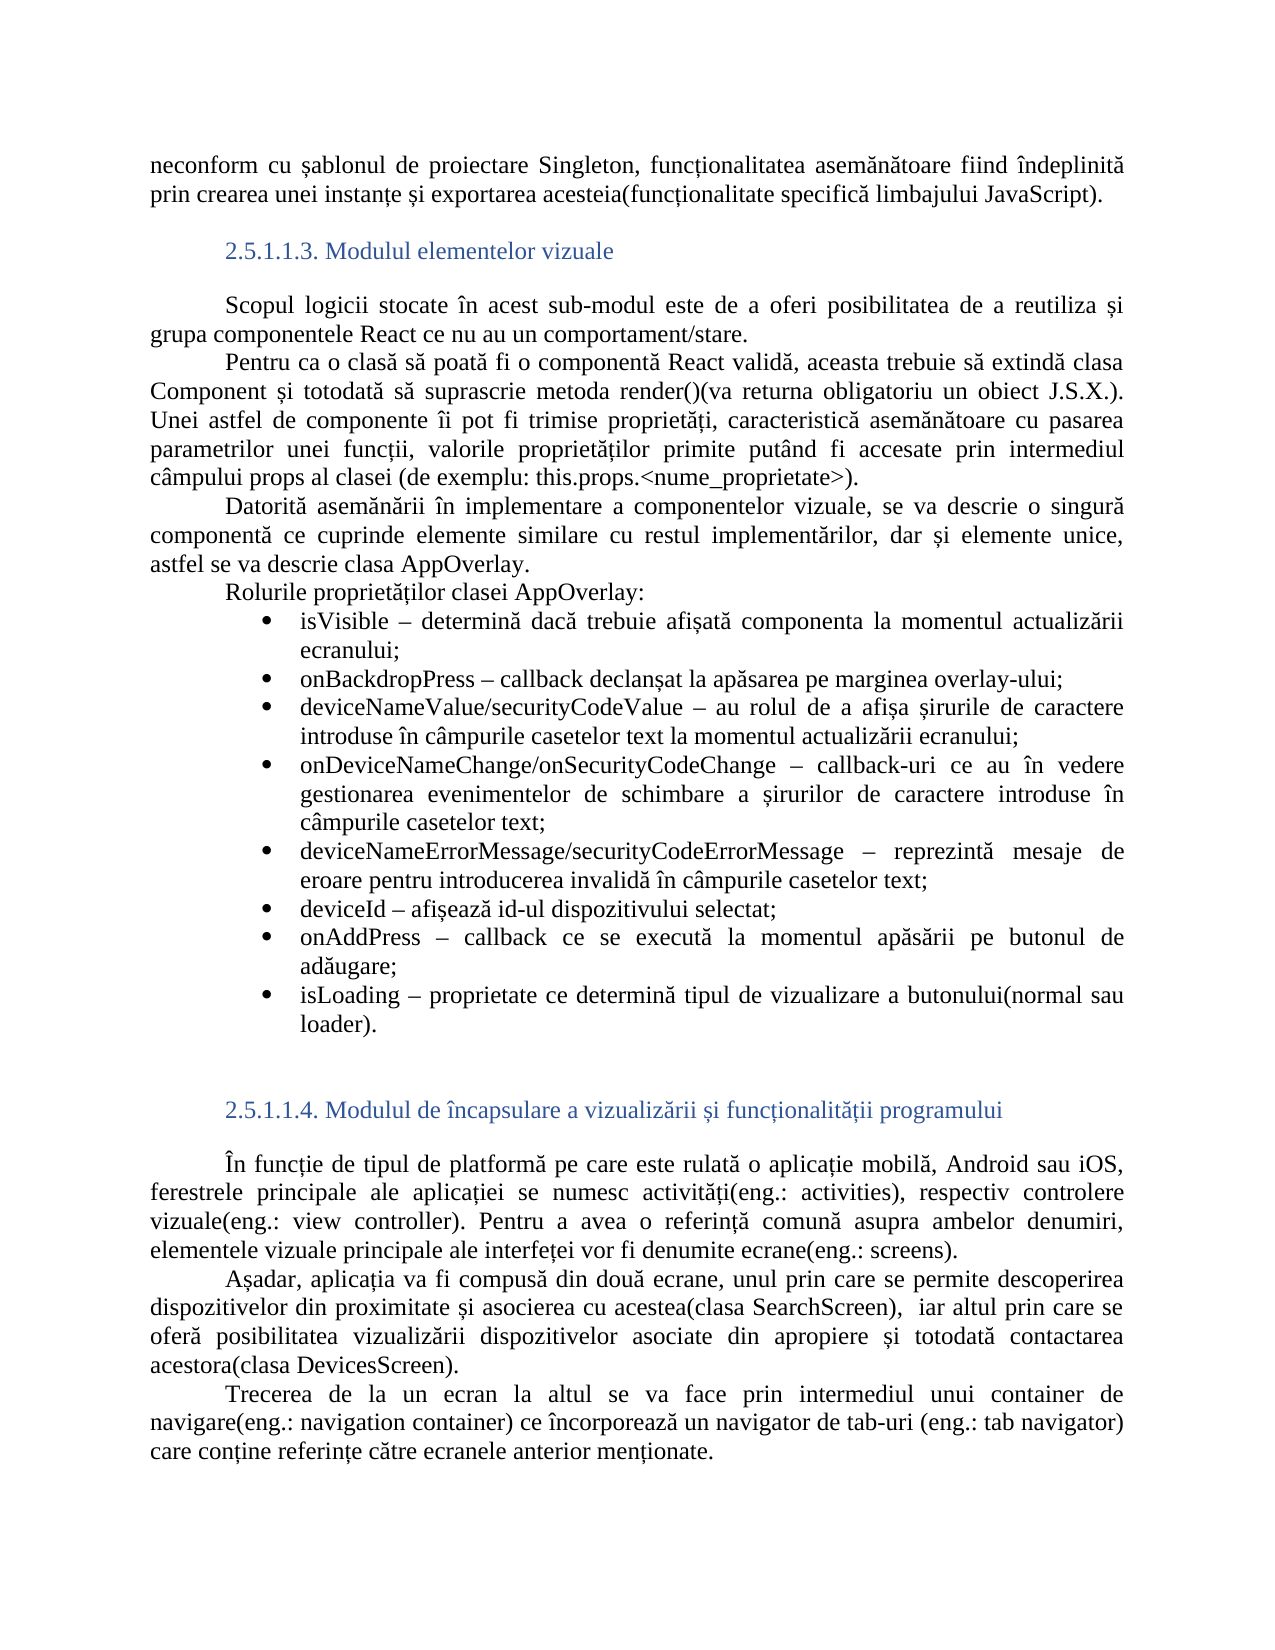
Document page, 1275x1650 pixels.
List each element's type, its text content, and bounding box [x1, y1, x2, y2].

text Așadar, aplicația va fi compusă din două ecrane, unul prin care se permite descoperirea dispozitivelor din proximitate și asocierea cu acestea(clasa SearchScreen), iar altul prin care se oferă posibilitatea vizualizării dispozitivelor asociate din apropiere și totodată contactarea acestora(clasa DevicesScreen). [150, 1264, 1125, 1379]
list onDeviceNameChange/onSecurityCodeChange – callback-uri ce au în vedere gestionarea evenimentelor de schimbare a șirurilor de caractere introduse în câmpurile casetelor text; [262, 750, 1125, 836]
text În funcție de tipul de platformă pe care este rulată o aplicație mobilă, Android sau iOS, ferestrele principale ale aplicației se numesc activități(eng.: activities), respectiv controlere vizuale(eng.: view controller). Pentru a avea o referință comună asupra ambelor denumiri, elementele vizuale principale ale interfeței vor fi denumite ecrane(eng.: screens). [150, 1149, 1125, 1264]
text Rolurile proprietăților clasei AppOverlay: [150, 577, 1125, 606]
list onAddPress – callback ce se execută la momentul apăsării pe butonul de adăugare; [262, 922, 1125, 980]
text Trecerea de la un ecran la altul se va face prin intermediul unui container de navigare(eng.: navigation container) ce încorporează un navigator de tab-uri (eng.: tab navigator) care conține referințe către ecranele anterior menționate. [150, 1379, 1125, 1465]
text 2.5.1.1.4. Modulul de încapsulare a vizualizării și funcționalității programului [150, 1095, 1125, 1124]
text Datorită asemănării în implementare a componentelor vizuale, se va descrie o singură componentă ce cuprinde elemente similare cu restul implementărilor, dar și elemente unice, astfel se va descrie clasa AppOverlay. [150, 491, 1125, 577]
text Scopul logicii stocate în acest sub-modul este de a oferi posibilitatea de a reutiliza și grupa componentele React ce nu au un comportament/stare. [150, 290, 1125, 347]
list isLoading – proprietate ce determină tipul de vizualizare a butonului(normal sau loader). [262, 980, 1125, 1037]
list deviceId – afișează id-ul dispozitivului selectat; [262, 894, 1125, 922]
list onBackdropPress – callback declanșat la apăsarea pe marginea overlay-ului; [262, 664, 1125, 692]
list deviceNameValue/securityCodeValue – au rolul de a afișa șirurile de caractere introduse în câmpurile casetelor text la momentul actualizării ecranului; [262, 692, 1125, 750]
text 2.5.1.1.3. Modulul elementelor vizuale [150, 236, 1125, 265]
list deviceNameErrorMessage/securityCodeErrorMessage – reprezintă mesaje de eroare pentru introducerea invalidă în câmpurile casetelor text; [262, 836, 1125, 894]
list isVisible – determină dacă trebuie afișată componenta la momentul actualizării ecranului; [262, 606, 1125, 664]
